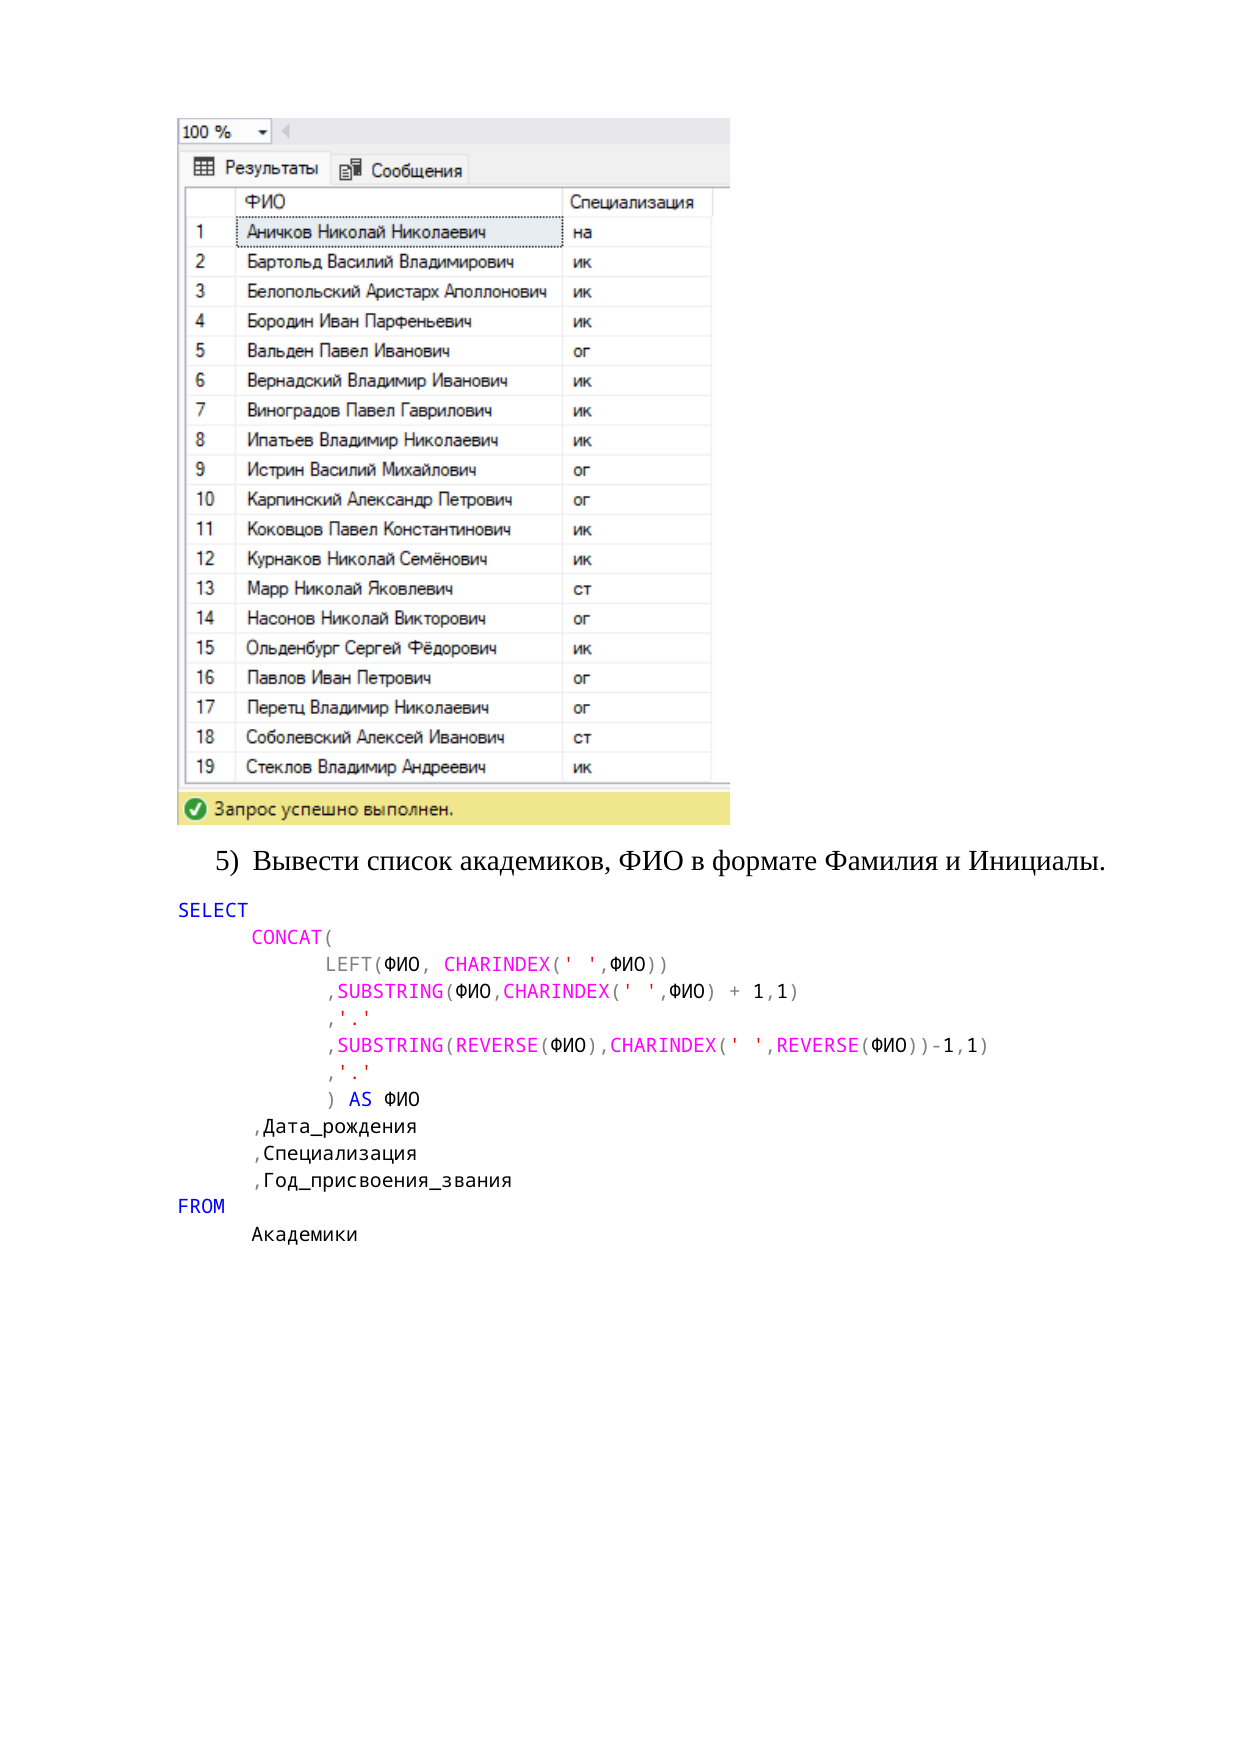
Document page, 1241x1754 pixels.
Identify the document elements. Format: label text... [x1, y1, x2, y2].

list Вывести список академиков, ФИО в формате Фамилия и Инициалы. [215, 843, 1152, 877]
text LEFT(ФИО, CHARINDEX(' ',ФИО)) [177, 950, 1152, 977]
text ,'.' [177, 1004, 1152, 1031]
text ,Год_присвоения_звания [177, 1166, 1152, 1193]
text Академики [177, 1220, 1152, 1247]
text CONCAT( [177, 923, 1152, 950]
text ,SUBSTRING(REVERSE(ФИО),CHARINDEX(' ',REVERSE(ФИО))-1,1) [177, 1031, 1152, 1058]
text ,'.' [177, 1058, 1152, 1085]
picture [177, 118, 731, 825]
text ,SUBSTRING(ФИО,CHARINDEX(' ',ФИО) + 1,1) [177, 977, 1152, 1004]
text FROM [177, 1193, 1152, 1220]
text ,Дата_рождения [177, 1112, 1152, 1139]
text ) AS ФИО [177, 1085, 1152, 1112]
text SELECT [177, 896, 1152, 923]
text ,Специализация [177, 1139, 1152, 1166]
